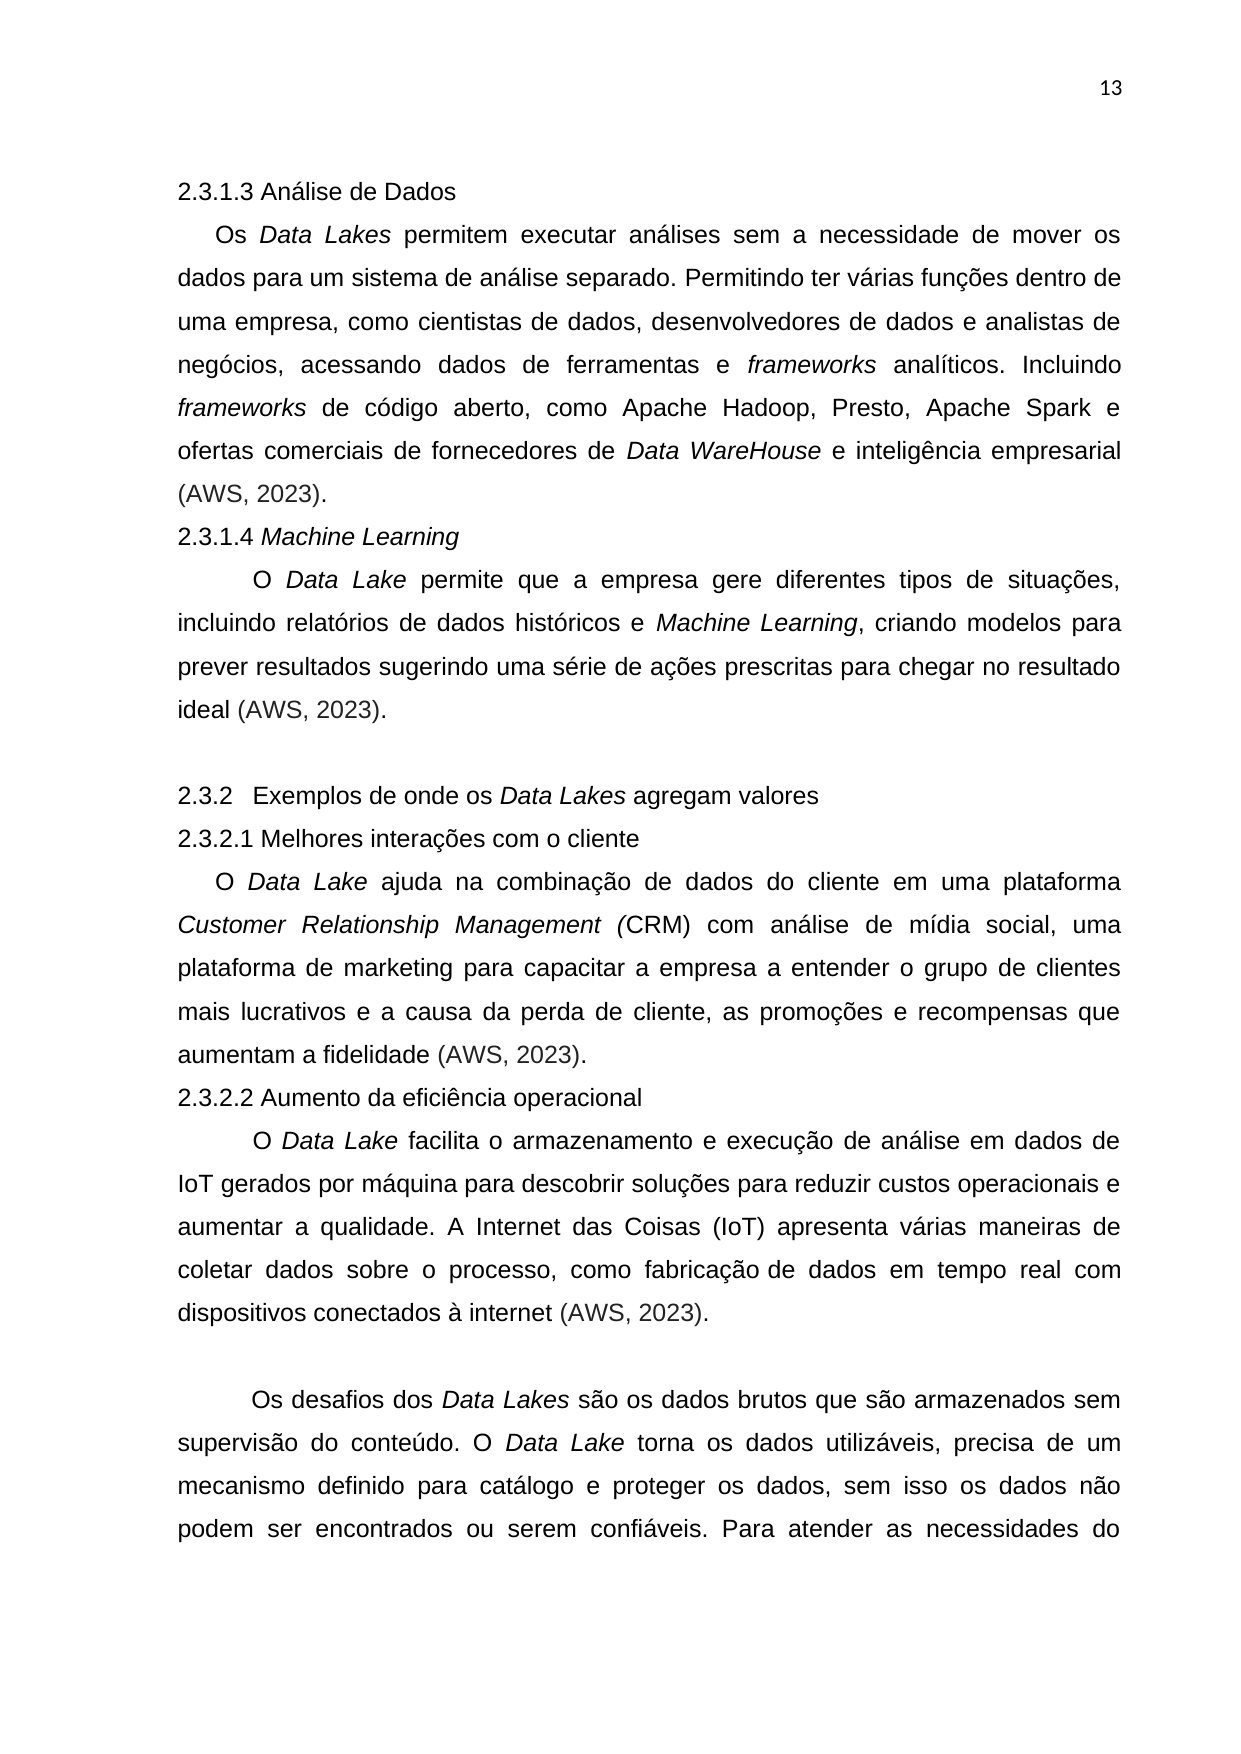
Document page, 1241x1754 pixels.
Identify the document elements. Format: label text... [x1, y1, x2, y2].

text 2.3.1.4 Machine Learning [177, 522, 1122, 551]
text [177, 1385, 1122, 1543]
text O Data Lake facilita o armazenamento e execução de análise em dados de IoT gerados por máquina para descobrir soluções para reduzir custos operacionais e aumentar a qualidade. A Internet das Coisas (IoT) apresenta várias maneiras de coletar dados sobre o processo, como fabricação de dados em tempo real com dispositivos conectados à internet (AWS, 2023). [177, 1126, 1122, 1327]
text 2.3.2.2 Aumento da eficiência operacional [177, 1083, 1122, 1112]
text 2.3.1.3 Análise de Dados [177, 177, 1122, 206]
text 2.3.2.1 Melhores interações com o cliente [177, 824, 1122, 853]
text O Data Lake permite que a empresa gere diferentes tipos de situações, incluindo relatórios de dados históricos e Machine Learning, criando modelos para prever resultados sugerindo uma série de ações prescritas para chegar no resultado ideal (AWS, 2023). [177, 565, 1122, 723]
text O Data Lake ajuda na combinação de dados do cliente em uma plataforma Customer Relationship Management (CRM) com análise de mídia social, uma plataforma de marketing para capacitar a empresa a entender o grupo de clientes mais lucrativos e a causa da perda de cliente, as promoções e recompensas que aumentam a fidelidade (AWS, 2023). [177, 867, 1122, 1068]
text Os Data Lakes permitem executar análises sem a necessidade de mover os dados para um sistema de análise separado. Permitindo ter várias funções dentro de uma empresa, como cientistas de dados, desenvolvedores de dados e analistas de negócios, acessando dados de ferramentas e frameworks analíticos. Incluindo frameworks de código aberto, como Apache Hadoop, Presto, Apache Spark e ofertas comerciais de fornecedores de Data WareHouse e inteligência empresarial (AWS, 2023). [177, 220, 1122, 508]
list Exemplos de onde os Data Lakes agregam valores [177, 781, 1122, 810]
